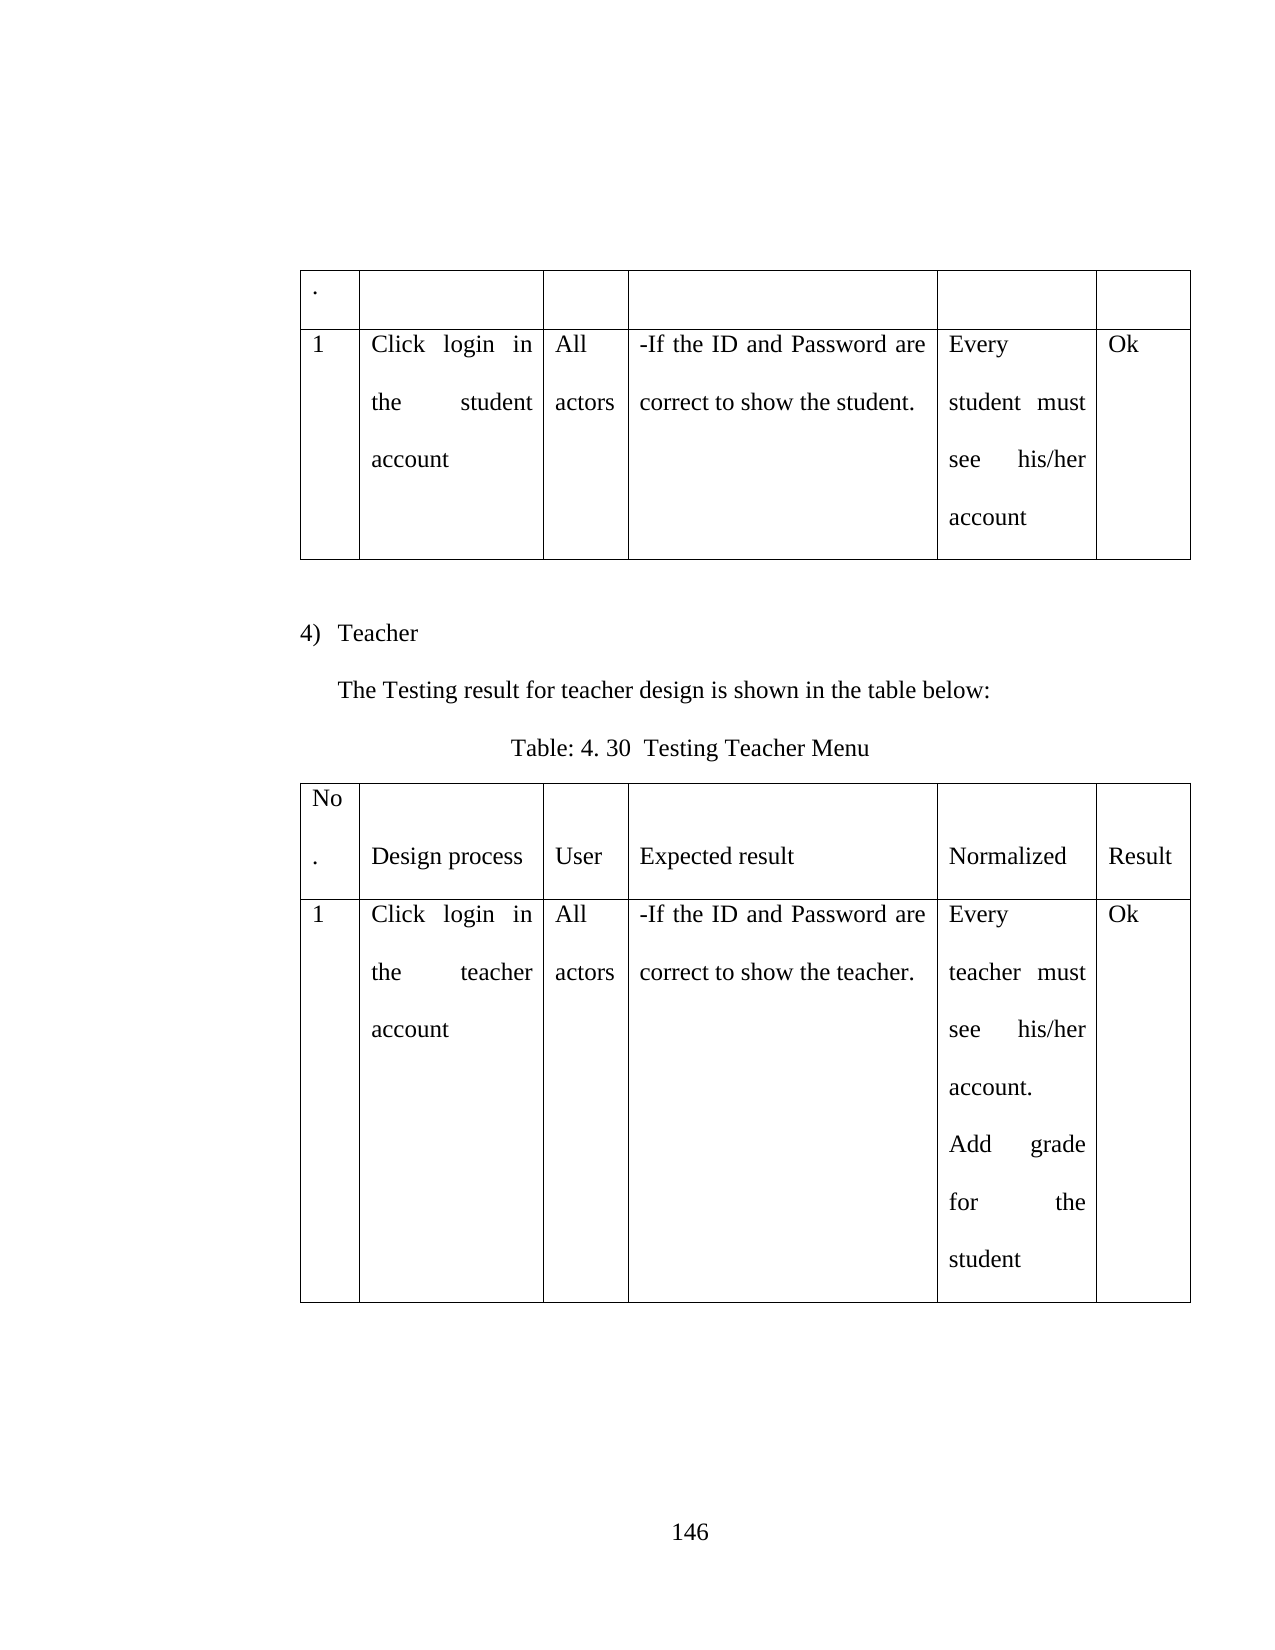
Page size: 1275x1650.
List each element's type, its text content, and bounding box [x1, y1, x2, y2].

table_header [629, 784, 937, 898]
list Teacher [300, 618, 1080, 647]
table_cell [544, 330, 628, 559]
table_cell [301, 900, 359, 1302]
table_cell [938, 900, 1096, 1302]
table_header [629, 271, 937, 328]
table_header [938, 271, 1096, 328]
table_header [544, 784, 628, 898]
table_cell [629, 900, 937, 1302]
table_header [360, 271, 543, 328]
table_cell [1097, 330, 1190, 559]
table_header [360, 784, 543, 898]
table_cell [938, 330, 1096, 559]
text The Testing result for teacher design is shown in the table below: [337, 675, 1080, 704]
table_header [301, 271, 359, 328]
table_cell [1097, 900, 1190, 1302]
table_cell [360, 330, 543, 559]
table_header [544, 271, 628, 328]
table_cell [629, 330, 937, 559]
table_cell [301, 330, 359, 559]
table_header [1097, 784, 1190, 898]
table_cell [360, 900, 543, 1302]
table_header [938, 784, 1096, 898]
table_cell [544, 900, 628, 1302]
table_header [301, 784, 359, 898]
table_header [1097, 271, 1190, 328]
